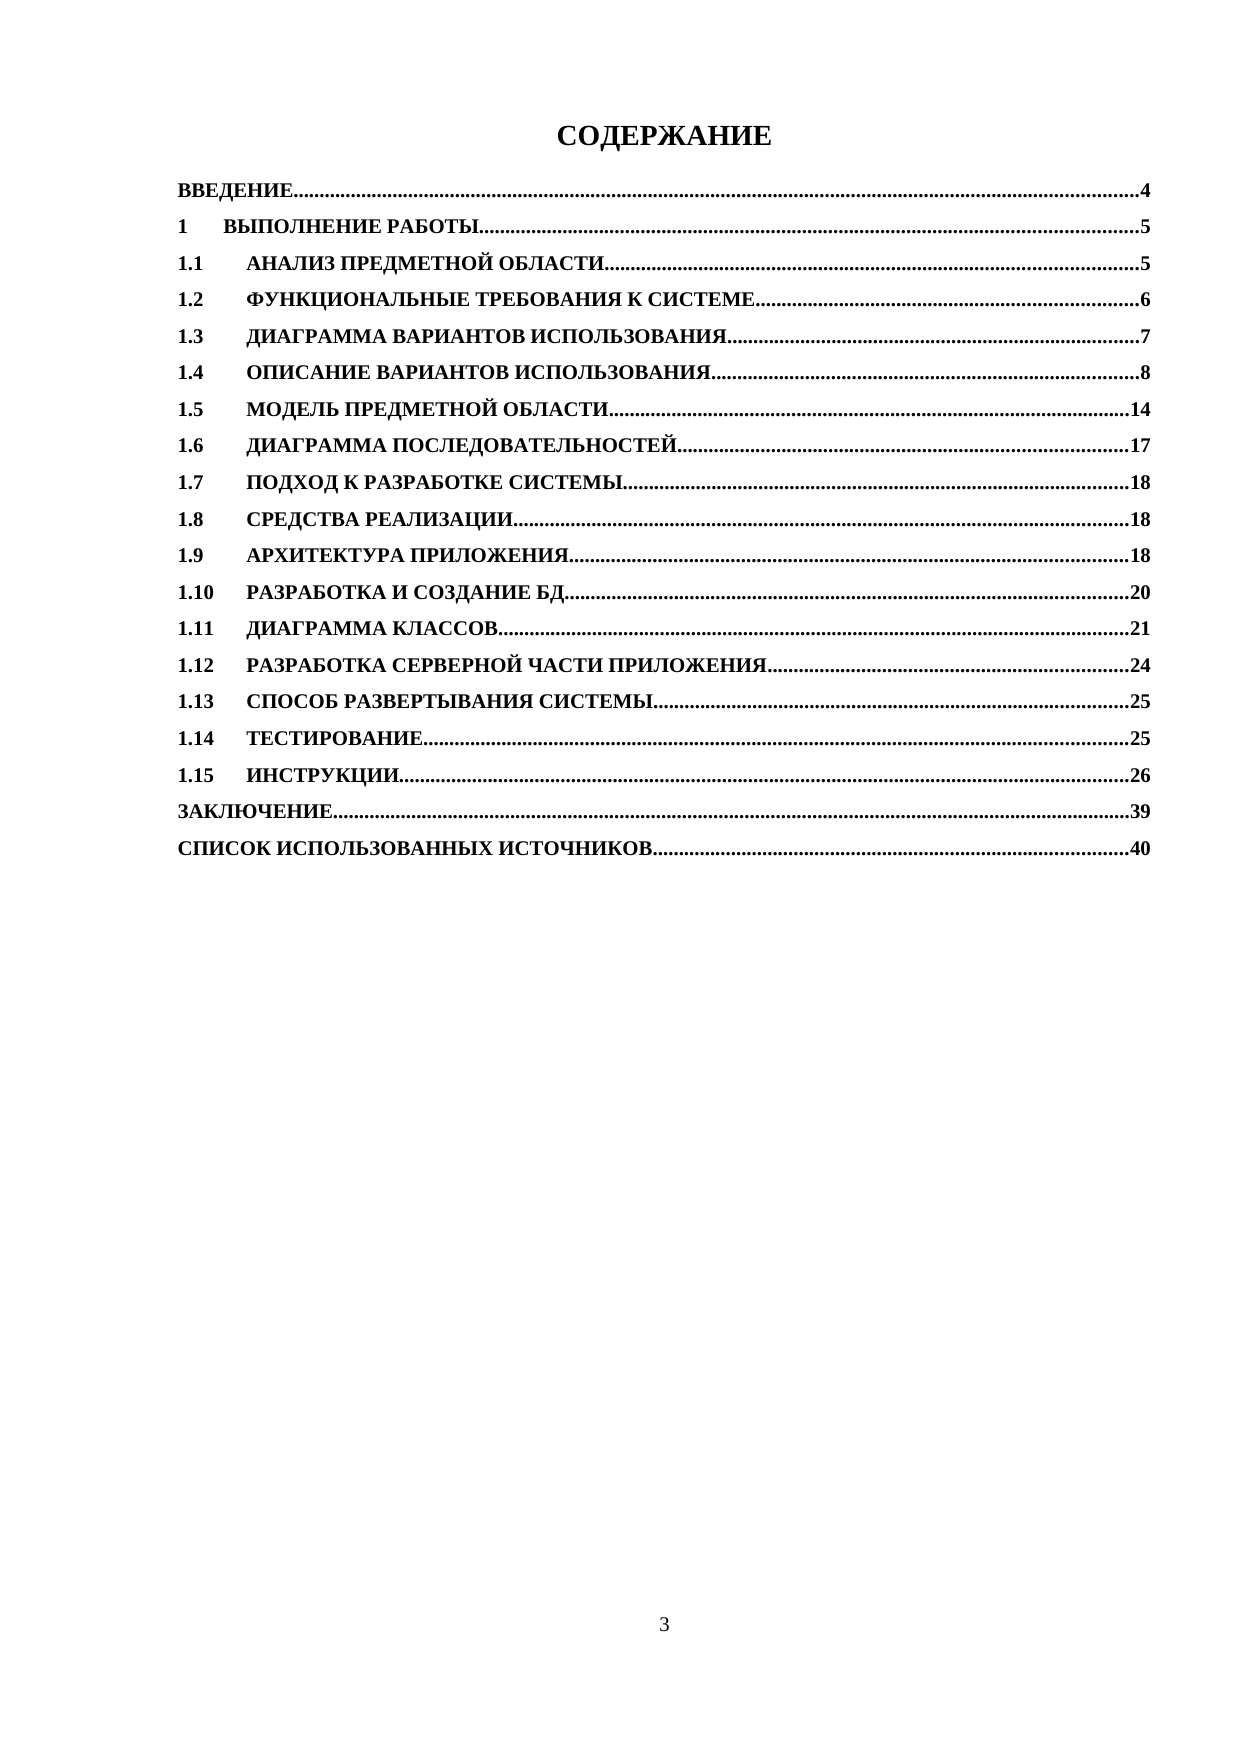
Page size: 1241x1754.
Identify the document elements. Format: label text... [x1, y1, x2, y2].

text 1.13 Способ развертывания системы 25 [177, 689, 1152, 713]
text 1.2 Функциональные требования к системе 6 [177, 287, 1152, 311]
text СОДЕРЖАНИЕ [177, 118, 1152, 152]
text 1.6 Диаграмма последовательностей 17 [177, 433, 1152, 457]
text 1.10 Разработка и создание БД 20 [177, 580, 1152, 604]
text 1.12 Разработка серверной части приложения 24 [177, 653, 1152, 677]
text СПИСОК ИСПОЛЬЗОВАННЫХ ИСТОЧНИКОВ 40 [177, 836, 1152, 860]
text 1.4 Описание вариантов использования 8 [177, 360, 1152, 384]
text 1.5 Модель предметной области 14 [177, 397, 1152, 421]
text 1.3 Диаграмма вариантов использования 7 [177, 324, 1152, 348]
text ЗАКЛЮЧЕНИЕ 39 [177, 799, 1152, 823]
text 1 ВЫПОЛНЕНИЕ РАБОТЫ 5 [177, 214, 1152, 238]
text 1.9 Архитектура приложения 18 [177, 543, 1152, 567]
text 1.8 Средства реализации 18 [177, 507, 1152, 531]
text 1.1 Анализ предметной области 5 [177, 251, 1152, 275]
text 1.14 Тестирование 25 [177, 726, 1152, 750]
text ВВЕДЕНИЕ 4 [177, 177, 1152, 202]
text 1.7 Подход к разработке системы 18 [177, 470, 1152, 494]
text 1.15 Инструкции 26 [177, 762, 1152, 787]
text 1.11 Диаграмма классов 21 [177, 616, 1152, 640]
